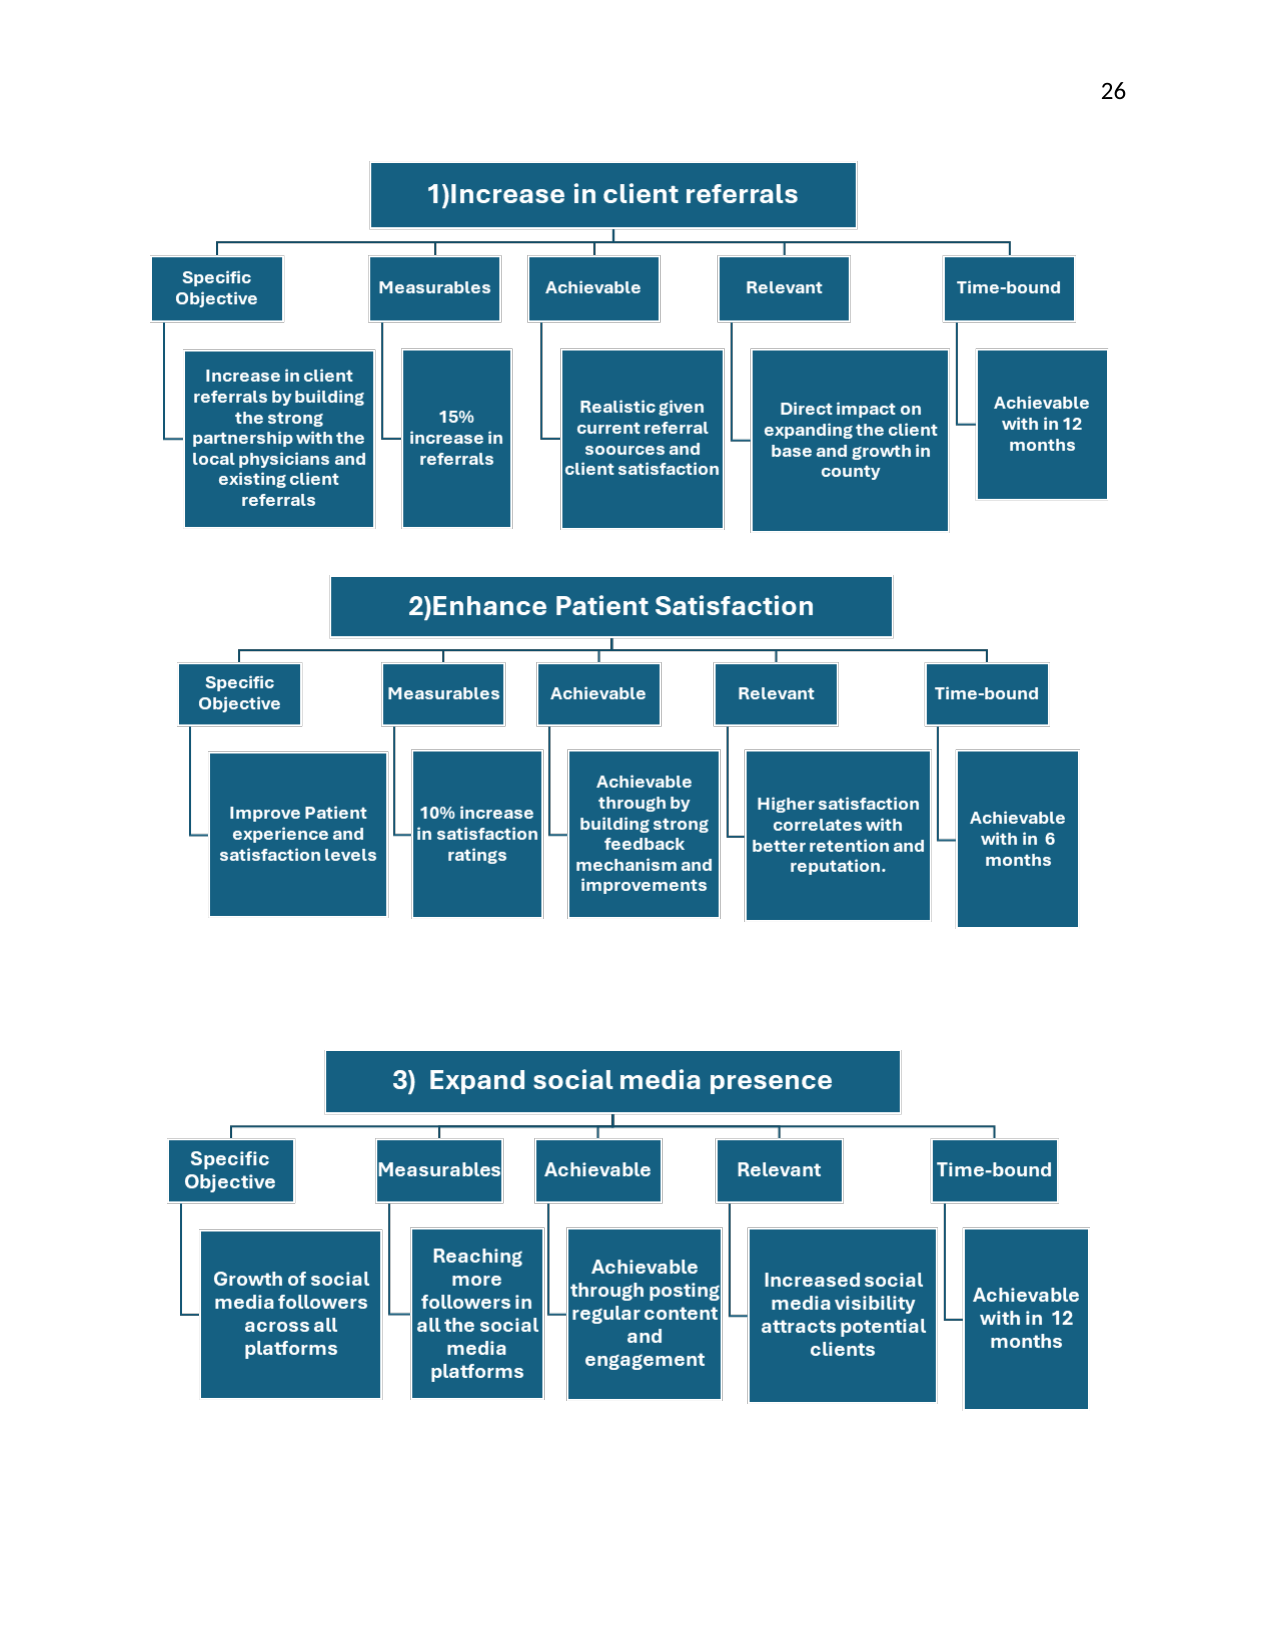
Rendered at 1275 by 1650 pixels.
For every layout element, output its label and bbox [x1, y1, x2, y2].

picture [150, 575, 1107, 929]
picture [150, 1050, 1107, 1411]
picture [150, 150, 1109, 545]
